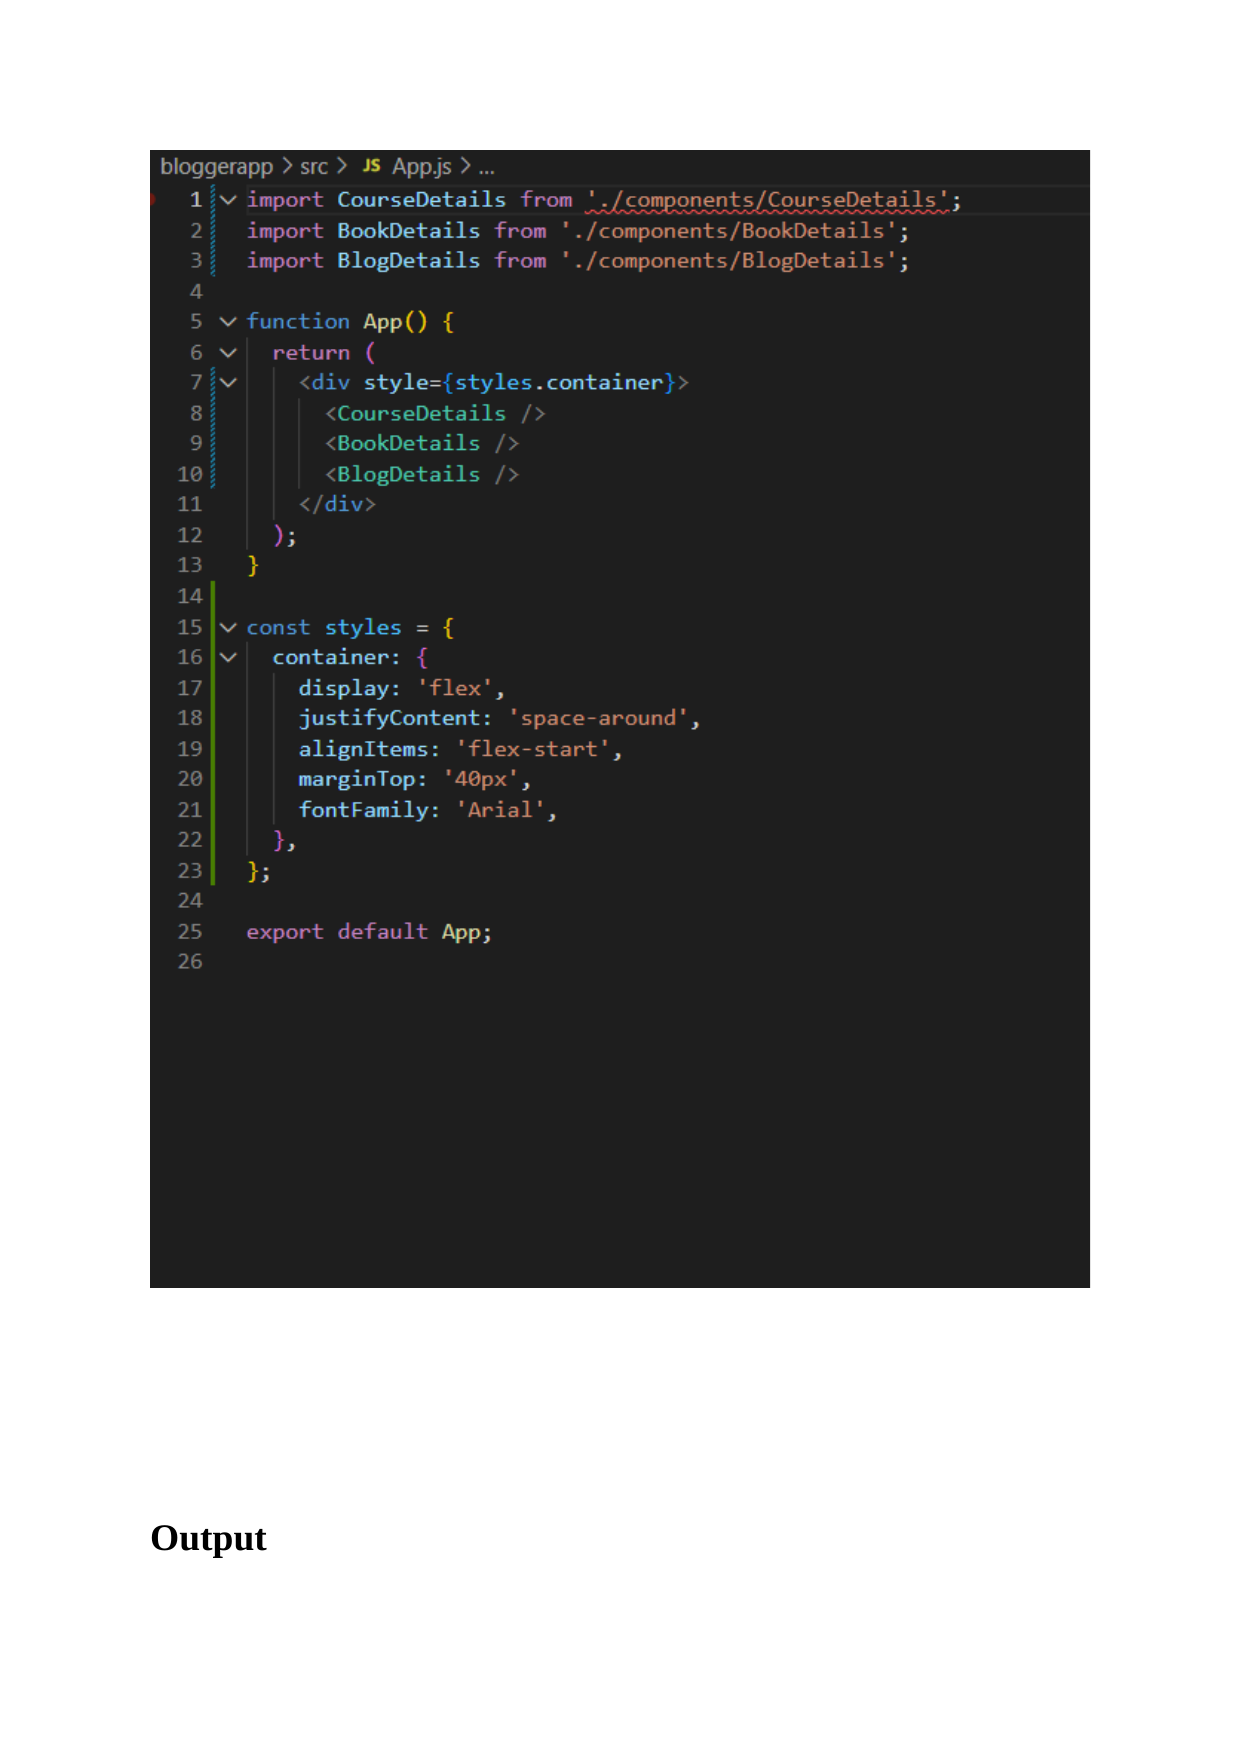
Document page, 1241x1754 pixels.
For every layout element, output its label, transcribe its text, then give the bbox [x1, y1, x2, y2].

picture [150, 150, 1091, 1288]
text Output [150, 1523, 1090, 1559]
